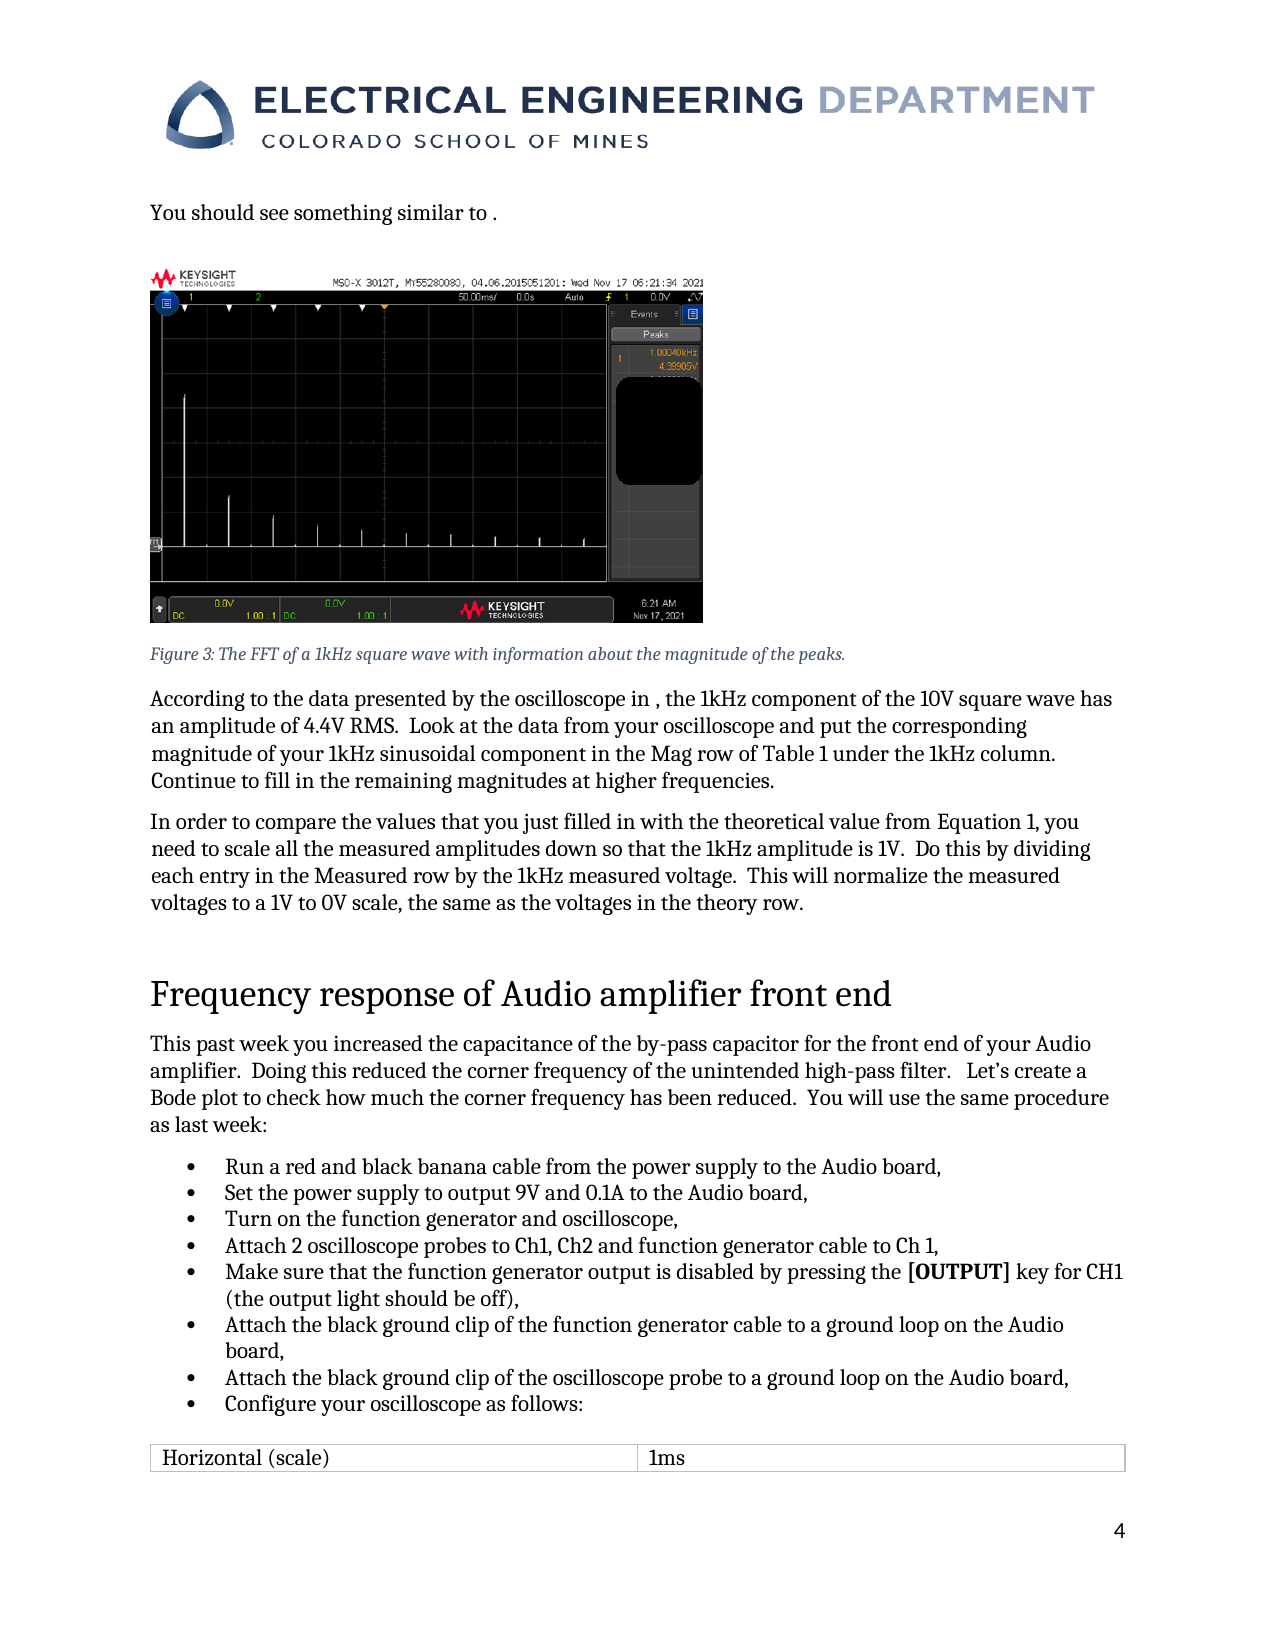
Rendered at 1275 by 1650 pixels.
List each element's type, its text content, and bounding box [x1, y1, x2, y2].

list Run a red and black banana cable from the power supply to the Audio board, [187, 1153, 1125, 1180]
list Attach 2 oscilloscope probes to Ch1, Ch2 and function generator cable to Ch 1, [187, 1233, 1125, 1259]
table_header Horizontal (scale) [151, 1445, 637, 1471]
list Attach the black ground clip of the function generator cable to a ground loop on the Audio board, [187, 1312, 1125, 1364]
text Frequency response of Audio amplifier front end [150, 972, 1125, 1016]
text You should see something similar to Figure 3. [150, 200, 1125, 226]
list Attach the black ground clip of the oscilloscope probe to a ground loop on the Audio board, [187, 1364, 1125, 1391]
table_header 1ms [638, 1445, 1124, 1471]
list Set the power supply to output 9V and 0.1A to the Audio board, [187, 1180, 1125, 1206]
text According to the data presented by the oscilloscope in Figure 3, the 1kHz component of the 10V square wave has an amplitude of 4.4V RMS. Look at the data from your oscilloscope and put the corresponding magnitude of your 1kHz sinusoidal component in the Mag row of Table 1 under the 1kHz column. Continue to fill in the remaining magnitudes at higher frequencies. [150, 686, 1125, 794]
text In order to compare the values that you just filled in with the theoretical value from Equation 1, you need to scale all the measured amplitudes down so that the 1kHz amplitude is 1V. Do this by dividing each entry in the Measured row by the 1kHz measured voltage. This will normalize the measured voltages to a 1V to 0V scale, the same as the voltages in the theory row. [150, 809, 1125, 916]
list Configure your oscilloscope as follows: [187, 1391, 1125, 1417]
list Make sure that the function generator output is disabled by pressing the [OUTPUT] key for CH1 (the output light should be off), [187, 1259, 1125, 1312]
list Turn on the function generator and oscilloscope, [187, 1206, 1125, 1233]
text This past week you increased the capacitance of the by-pass capacitor for the front end of your Audio amplifier. Doing this reduced the corner frequency of the unintended high-pass filter. Let’s create a Bode plot to check how much the corner frequency has been reduced. You will use the same procedure as last week: [150, 1031, 1125, 1139]
picture [150, 75, 1109, 174]
picture [150, 268, 703, 623]
